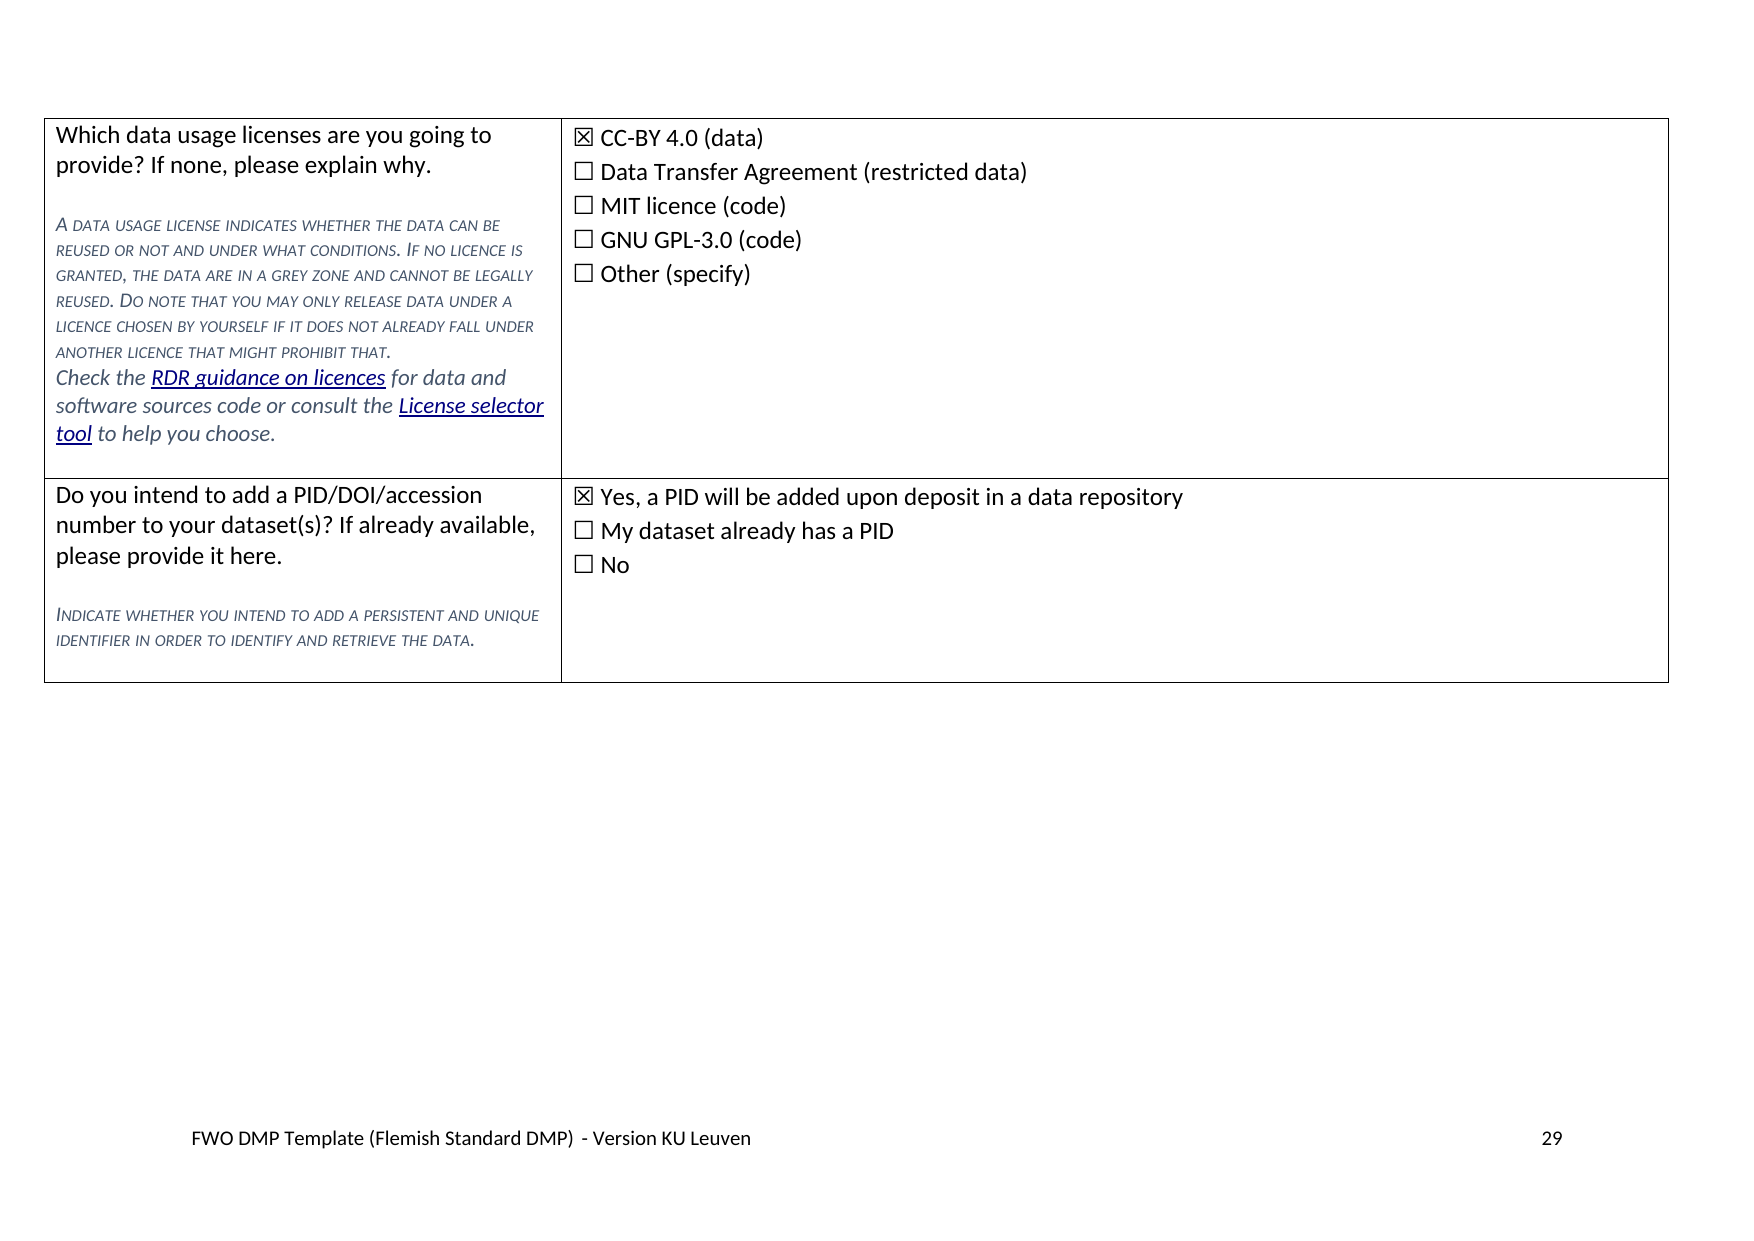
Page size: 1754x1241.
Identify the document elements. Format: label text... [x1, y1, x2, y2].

table_cell CC-BY 4.0 (data) Data Transfer Agreement (restricted data) MIT licence (code) GNU GPL-3.0 (code) Other (specify) [562, 119, 1668, 478]
table_cell Yes, a PID will be added upon deposit in a data repository My dataset already has a PID No [562, 479, 1668, 682]
table_cell Do you intend to add a PID/DOI/accession number to your dataset(s)? If already available, please provide it here. Indicate whether you intend to add a persistent and unique identifier in order to identify and retrieve the data. [45, 479, 561, 682]
table_cell Which data usage licenses are you going to provide? If none, please explain why. A data usage license indicates whether the data can be reused or not and under what conditions. If no licence is granted, the data are in a grey zone and cannot be legally reused. Do note that you may only release data under a licence chosen by yourself if it does not already fall under another licence that might prohibit that. Check the RDR guidance on licences for data and software sources code or consult the License selector tool to help you choose. [45, 119, 561, 478]
